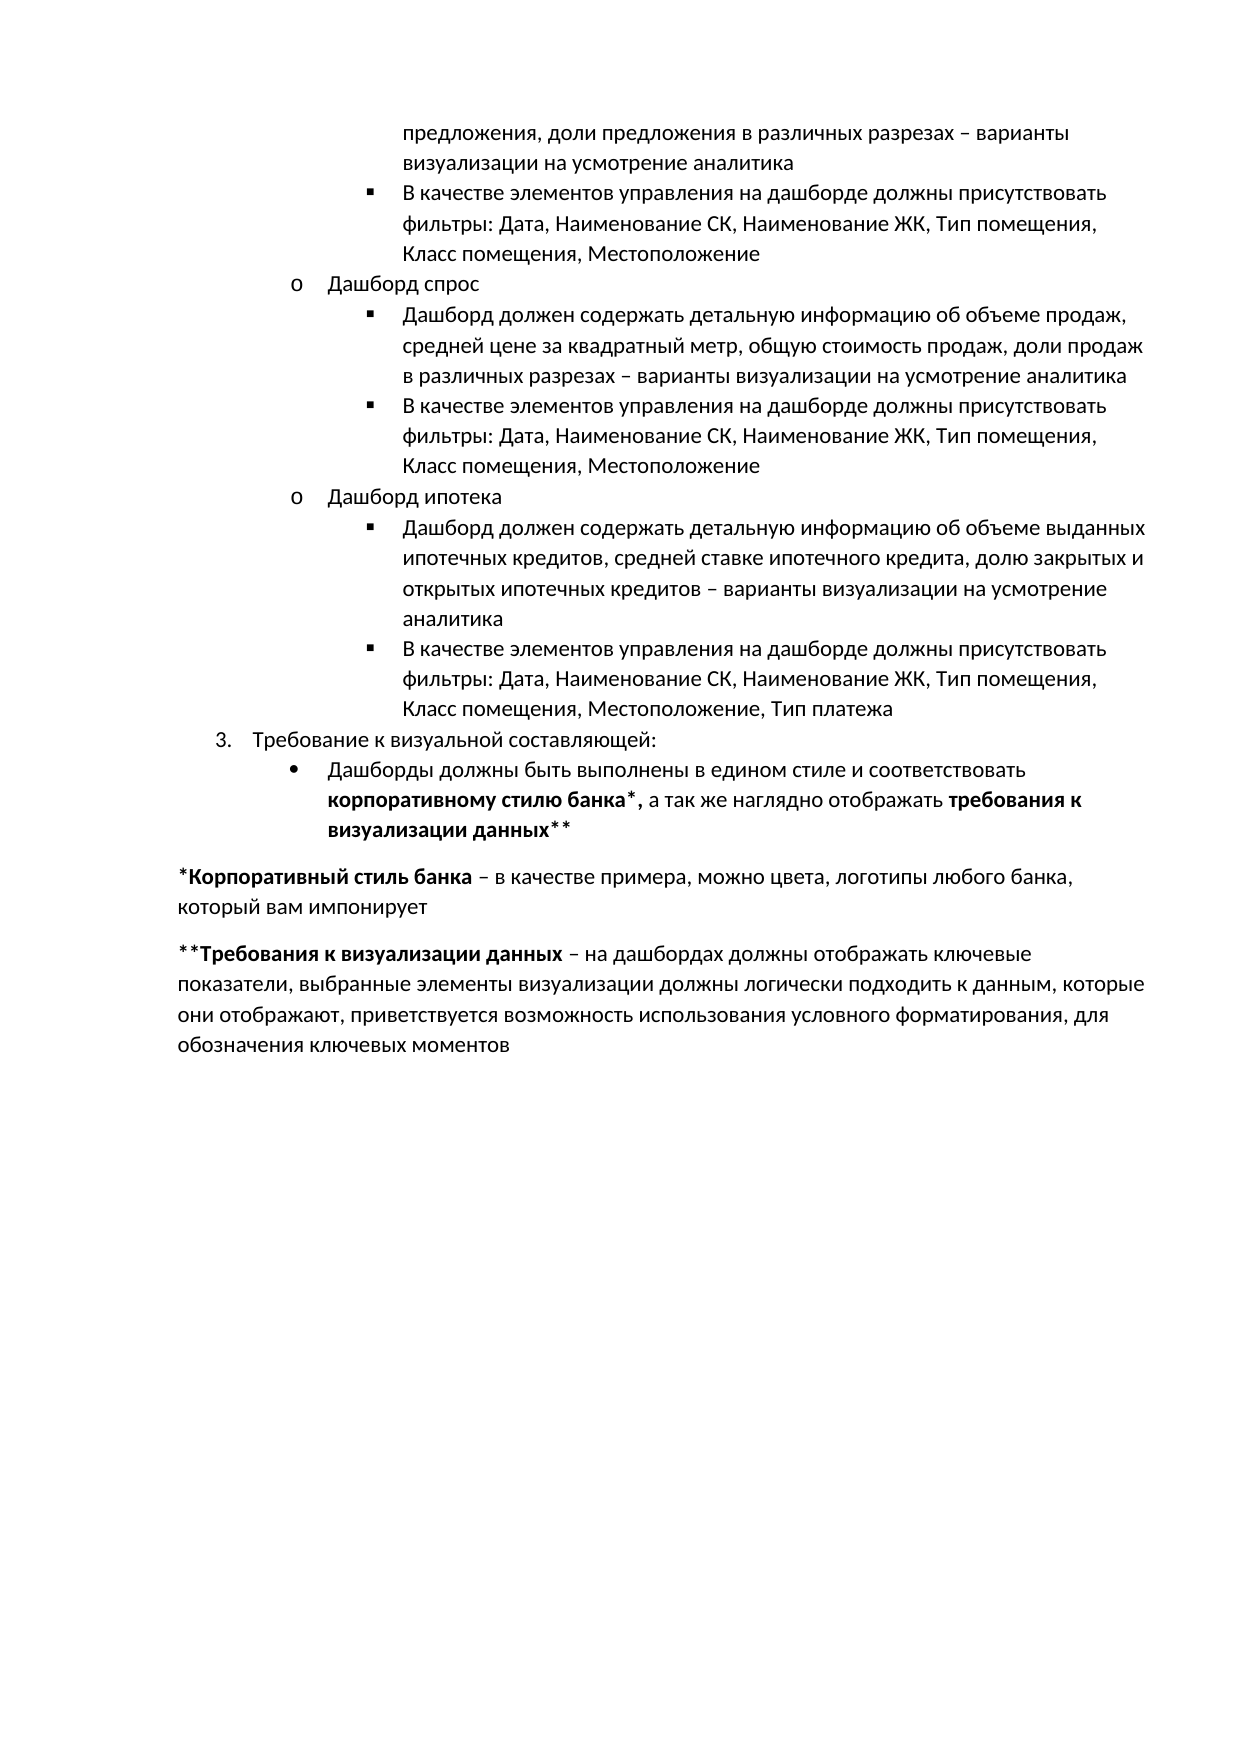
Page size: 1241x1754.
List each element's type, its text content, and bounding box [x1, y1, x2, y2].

list Требование к визуальной составляющей: [215, 725, 1152, 753]
list В качестве элементов управления на дашборде должны присутствовать фильтры: Дата, Наименование СК, Наименование ЖК, Тип помещения, Класс помещения, Местоположение, Тип платежа [365, 634, 1152, 723]
text *Корпоративный стиль банка – в качестве примера, можно цвета, логотипы любого банка, который вам импонирует [177, 862, 1152, 921]
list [365, 118, 1152, 176]
list Дашборд спрос [290, 269, 1152, 298]
text **Требования к визуализации данных – на дашбордах должны отображать ключевые показатели, выбранные элементы визуализации должны логически подходить к данным, которые они отображают, приветствуется возможность использования условного форматирования, для обозначения ключевых моментов [177, 939, 1152, 1058]
list Дашборд должен содержать детальную информацию об объеме продаж, средней цене за квадратный метр, общую стоимость продаж, доли продаж в различных разрезах – варианты визуализации на усмотрение аналитика [365, 301, 1152, 389]
list Дашборд ипотека [290, 482, 1152, 511]
list Дашборды должны быть выполнены в едином стиле и соответствовать корпоративному стилю банка*, а так же наглядно отображать требования к визуализации данных** [290, 755, 1152, 843]
list Дашборд должен содержать детальную информацию об объеме выданных ипотечных кредитов, средней ставке ипотечного кредита, долю закрытых и открытых ипотечных кредитов – варианты визуализации на усмотрение аналитика [365, 513, 1152, 632]
